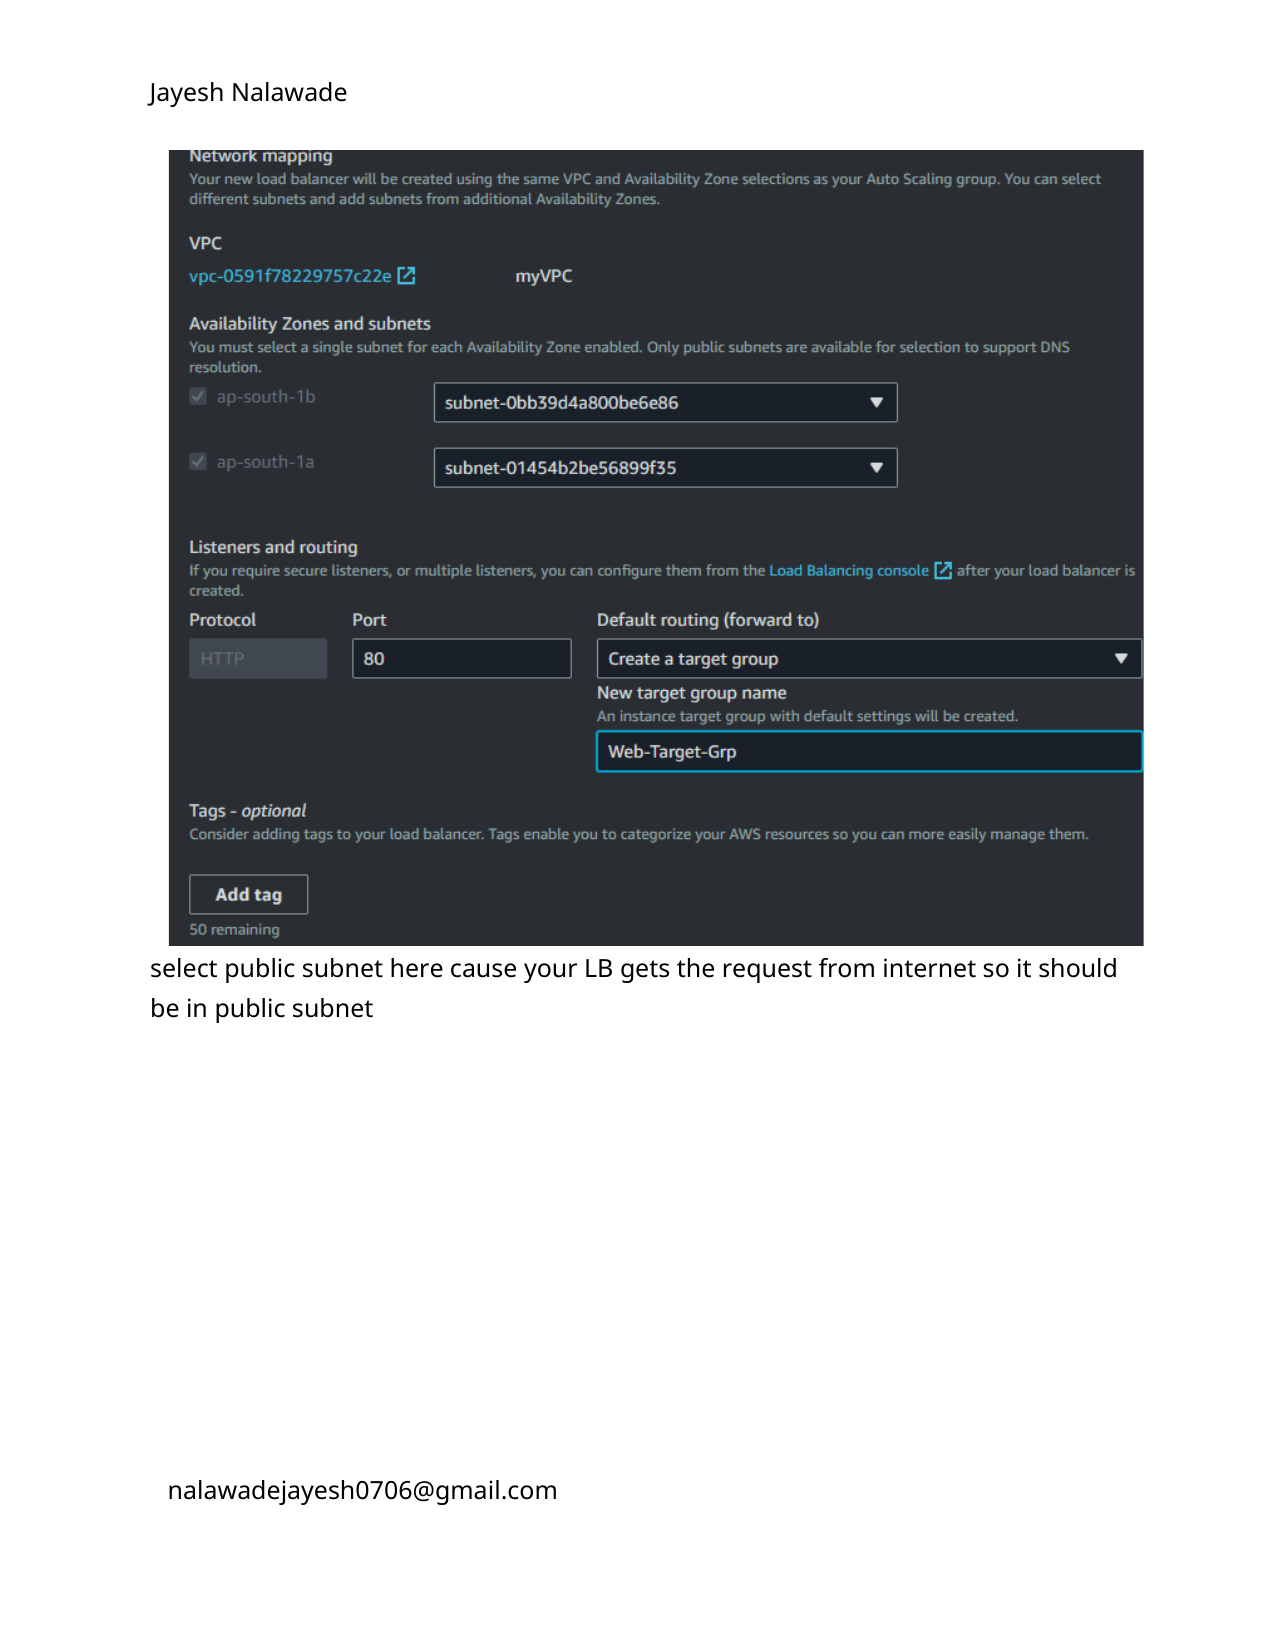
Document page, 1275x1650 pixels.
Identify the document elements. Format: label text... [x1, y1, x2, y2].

text select public subnet here cause your LB gets the request from internet so it should be in public subnet [150, 150, 1125, 1024]
